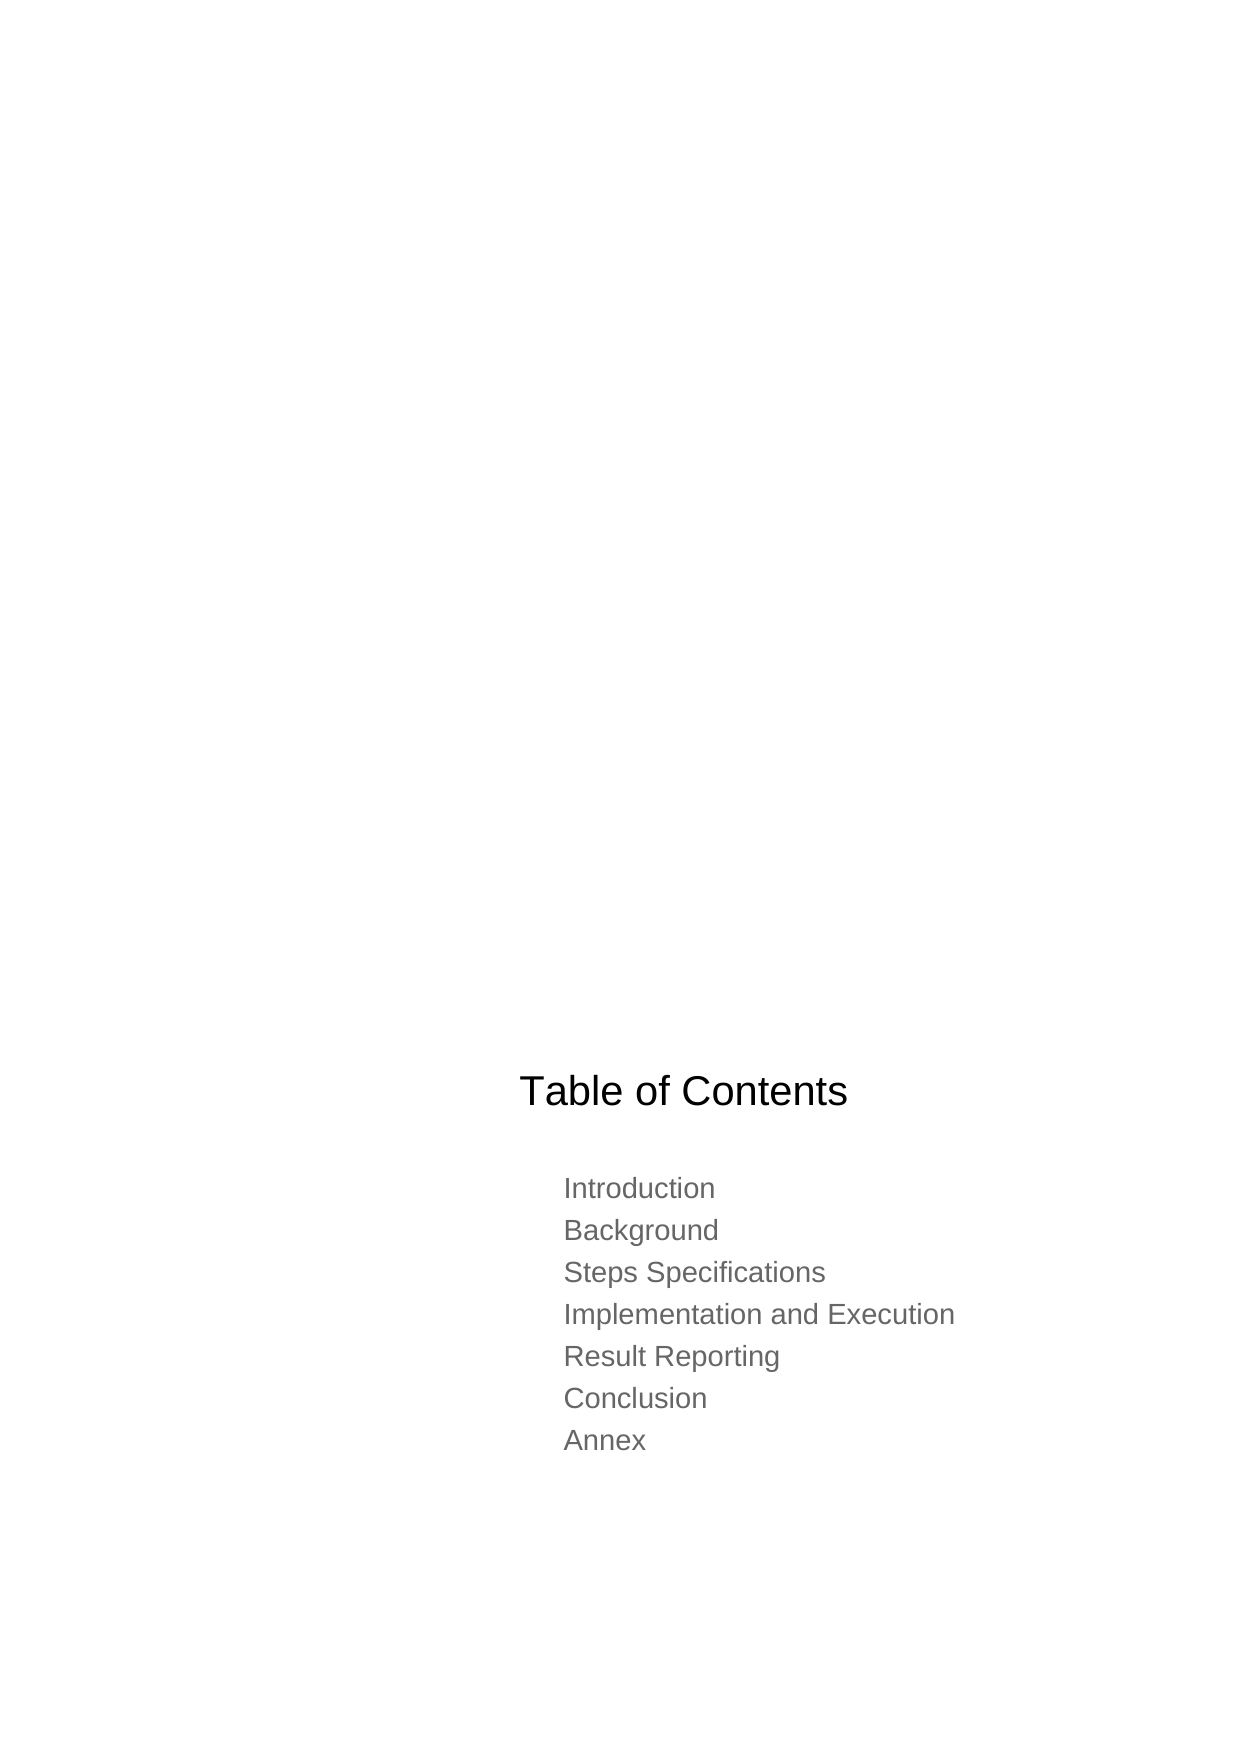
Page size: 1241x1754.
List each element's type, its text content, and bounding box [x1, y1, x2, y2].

subtitle Table of Contents [519, 1067, 1090, 1115]
